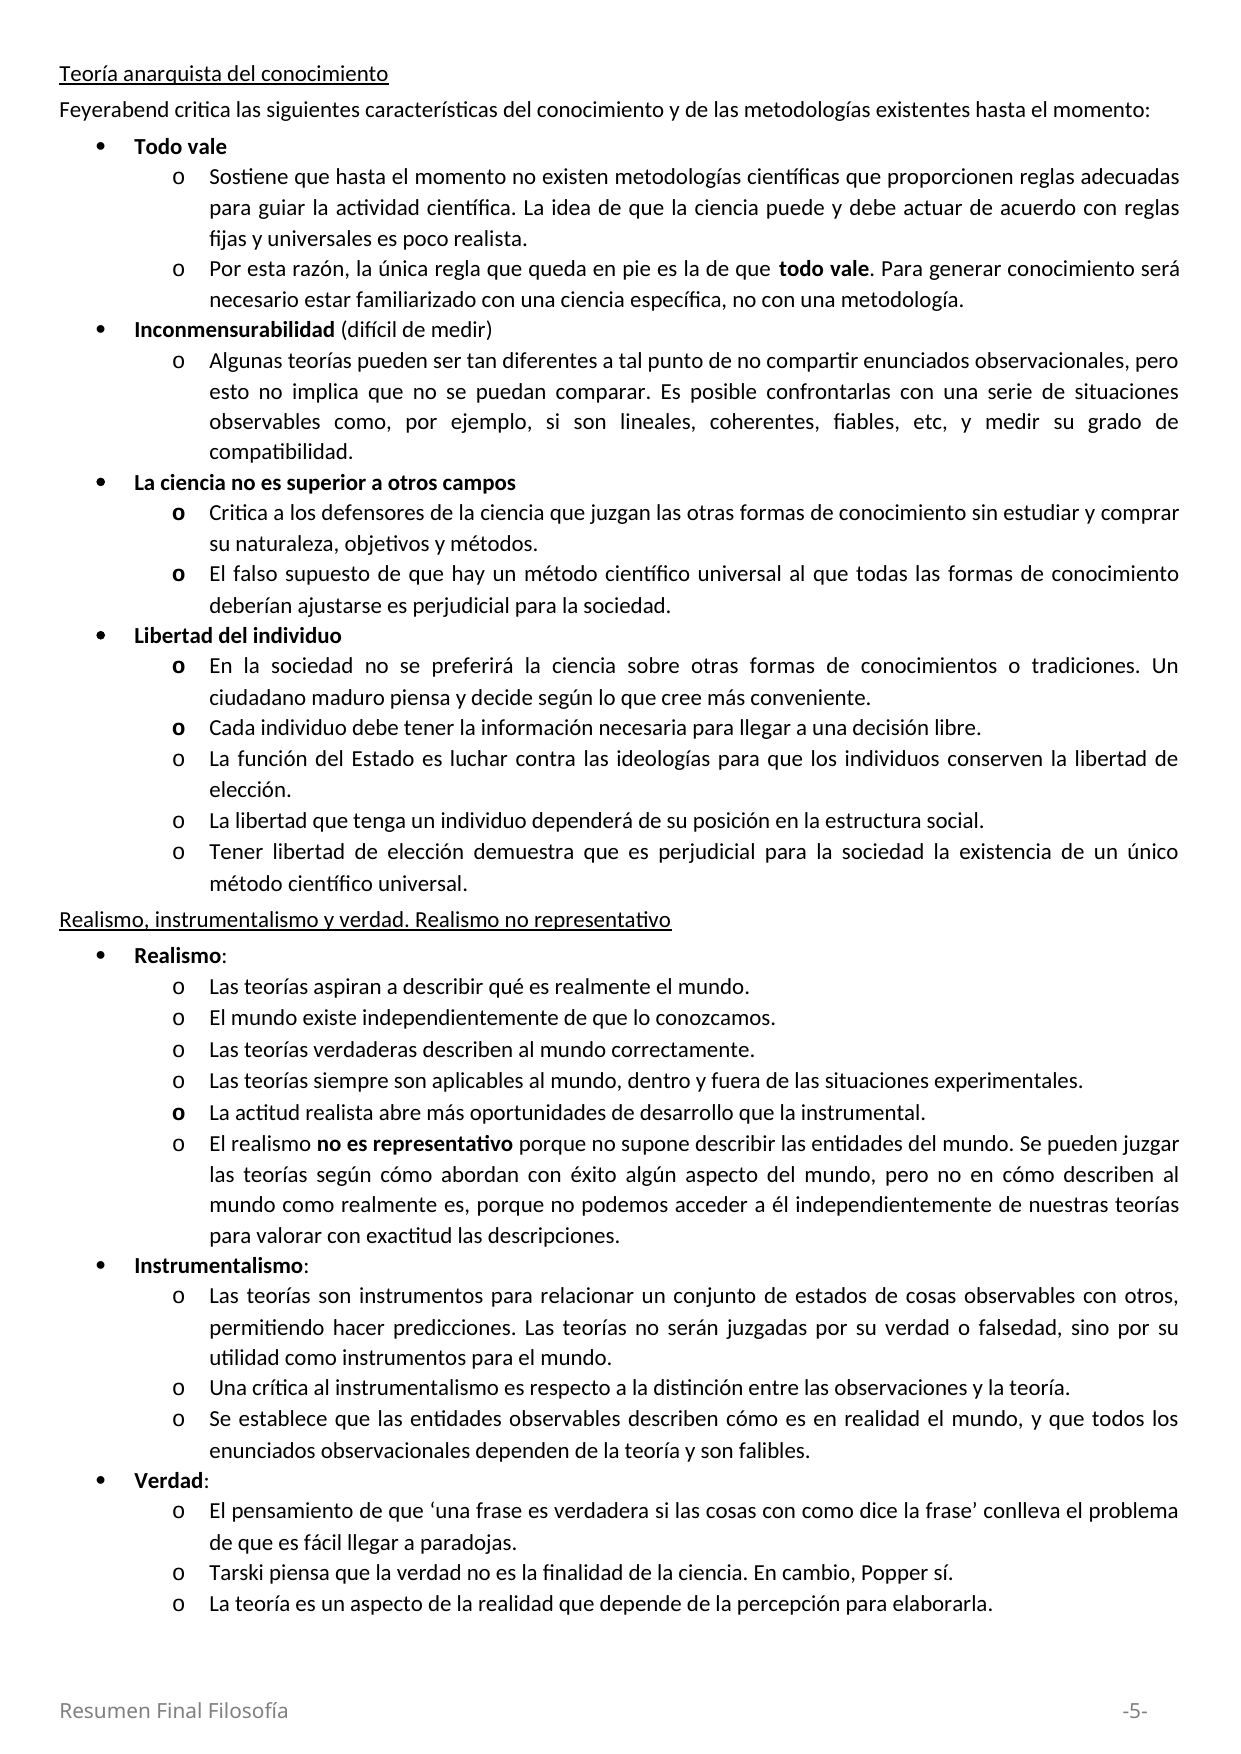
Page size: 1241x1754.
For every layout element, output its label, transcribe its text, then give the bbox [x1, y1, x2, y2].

list Sostiene que hasta el momento no existen metodologías científicas que proporcionen reglas adecuadas para guiar la actividad científica. La idea de que la ciencia puede y debe actuar de acuerdo con reglas fijas y universales es poco realista. [172, 162, 1181, 252]
list En la sociedad no se preferirá la ciencia sobre otras formas de conocimientos o tradiciones. Un ciudadano maduro piensa y decide según lo que cree más conveniente. [172, 651, 1181, 711]
list El falso supuesto de que hay un método científico universal al que todas las formas de conocimiento deberían ajustarse es perjudicial para la sociedad. [172, 559, 1181, 619]
list El mundo existe independientemente de que lo conozcamos. [172, 1003, 1181, 1032]
text Teoría anarquista del conocimiento [59, 59, 1181, 87]
list El realismo no es representativo porque no supone describir las entidades del mundo. Se pueden juzgar las teorías según cómo abordan con éxito algún aspecto del mundo, pero no en cómo describen al mundo como realmente es, porque no podemos acceder a él independientemente de nuestras teorías para valorar con exactitud las descripciones. [172, 1129, 1181, 1249]
list La actitud realista abre más oportunidades de desarrollo que la instrumental. [172, 1098, 1181, 1127]
list Una crítica al instrumentalismo es respecto a la distinción entre las observaciones y la teoría. [172, 1373, 1181, 1402]
list Algunas teorías pueden ser tan diferentes a tal punto de no compartir enunciados observacionales, pero esto no implica que no se puedan comparar. Es posible confrontarlas con una serie de situaciones observables como, por ejemplo, si son lineales, coherentes, fiables, etc, y medir su grado de compatibilidad. [172, 346, 1181, 466]
list Tener libertad de elección demuestra que es perjudicial para la sociedad la existencia de un único método científico universal. [172, 837, 1181, 897]
list Tarski piensa que la verdad no es la finalidad de la ciencia. En cambio, Popper sí. [172, 1558, 1181, 1587]
list Critica a los defensores de la ciencia que juzgan las otras formas de conocimiento sin estudiar y comprar su naturaleza, objetivos y métodos. [172, 498, 1181, 557]
list La teoría es un aspecto de la realidad que depende de la percepción para elaborarla. [172, 1589, 1181, 1618]
text Feyerabend critica las siguientes características del conocimiento y de las metodologías existentes hasta el momento: [59, 96, 1181, 123]
list Las teorías verdaderas describen al mundo correctamente. [172, 1035, 1181, 1064]
list Todo vale [97, 132, 1181, 160]
list Inconmensurabilidad (difícil de medir) [97, 316, 1181, 343]
list Instrumentalismo: [97, 1251, 1181, 1279]
list La función del Estado es luchar contra las ideologías para que los individuos conserven la libertad de elección. [172, 744, 1181, 804]
list Cada individuo debe tener la información necesaria para llegar a una decisión libre. [172, 713, 1181, 742]
list Libertad del individuo [97, 621, 1181, 649]
list Las teorías siempre son aplicables al mundo, dentro y fuera de las situaciones experimentales. [172, 1066, 1181, 1095]
list La libertad que tenga un individuo dependerá de su posición en la estructura social. [172, 806, 1181, 835]
text Realismo, instrumentalismo y verdad. Realismo no representativo [59, 905, 1181, 933]
list Verdad: [97, 1466, 1181, 1494]
list Realismo: [97, 942, 1181, 969]
list Por esta razón, la única regla que queda en pie es la de que todo vale. Para generar conocimiento será necesario estar familiarizado con una ciencia específica, no con una metodología. [172, 254, 1181, 313]
list Se establece que las entidades observables describen cómo es en realidad el mundo, y que todos los enunciados observacionales dependen de la teoría y son falibles. [172, 1404, 1181, 1464]
list La ciencia no es superior a otros campos [97, 468, 1181, 496]
list El pensamiento de que ‘una frase es verdadera si las cosas con como dice la frase’ conlleva el problema de que es fácil llegar a paradojas. [172, 1496, 1181, 1556]
list Las teorías son instrumentos para relacionar un conjunto de estados de cosas observables con otros, permitiendo hacer predicciones. Las teorías no serán juzgadas por su verdad o falsedad, sino por su utilidad como instrumentos para el mundo. [172, 1281, 1181, 1371]
list Las teorías aspiran a describir qué es realmente el mundo. [172, 972, 1181, 1001]
